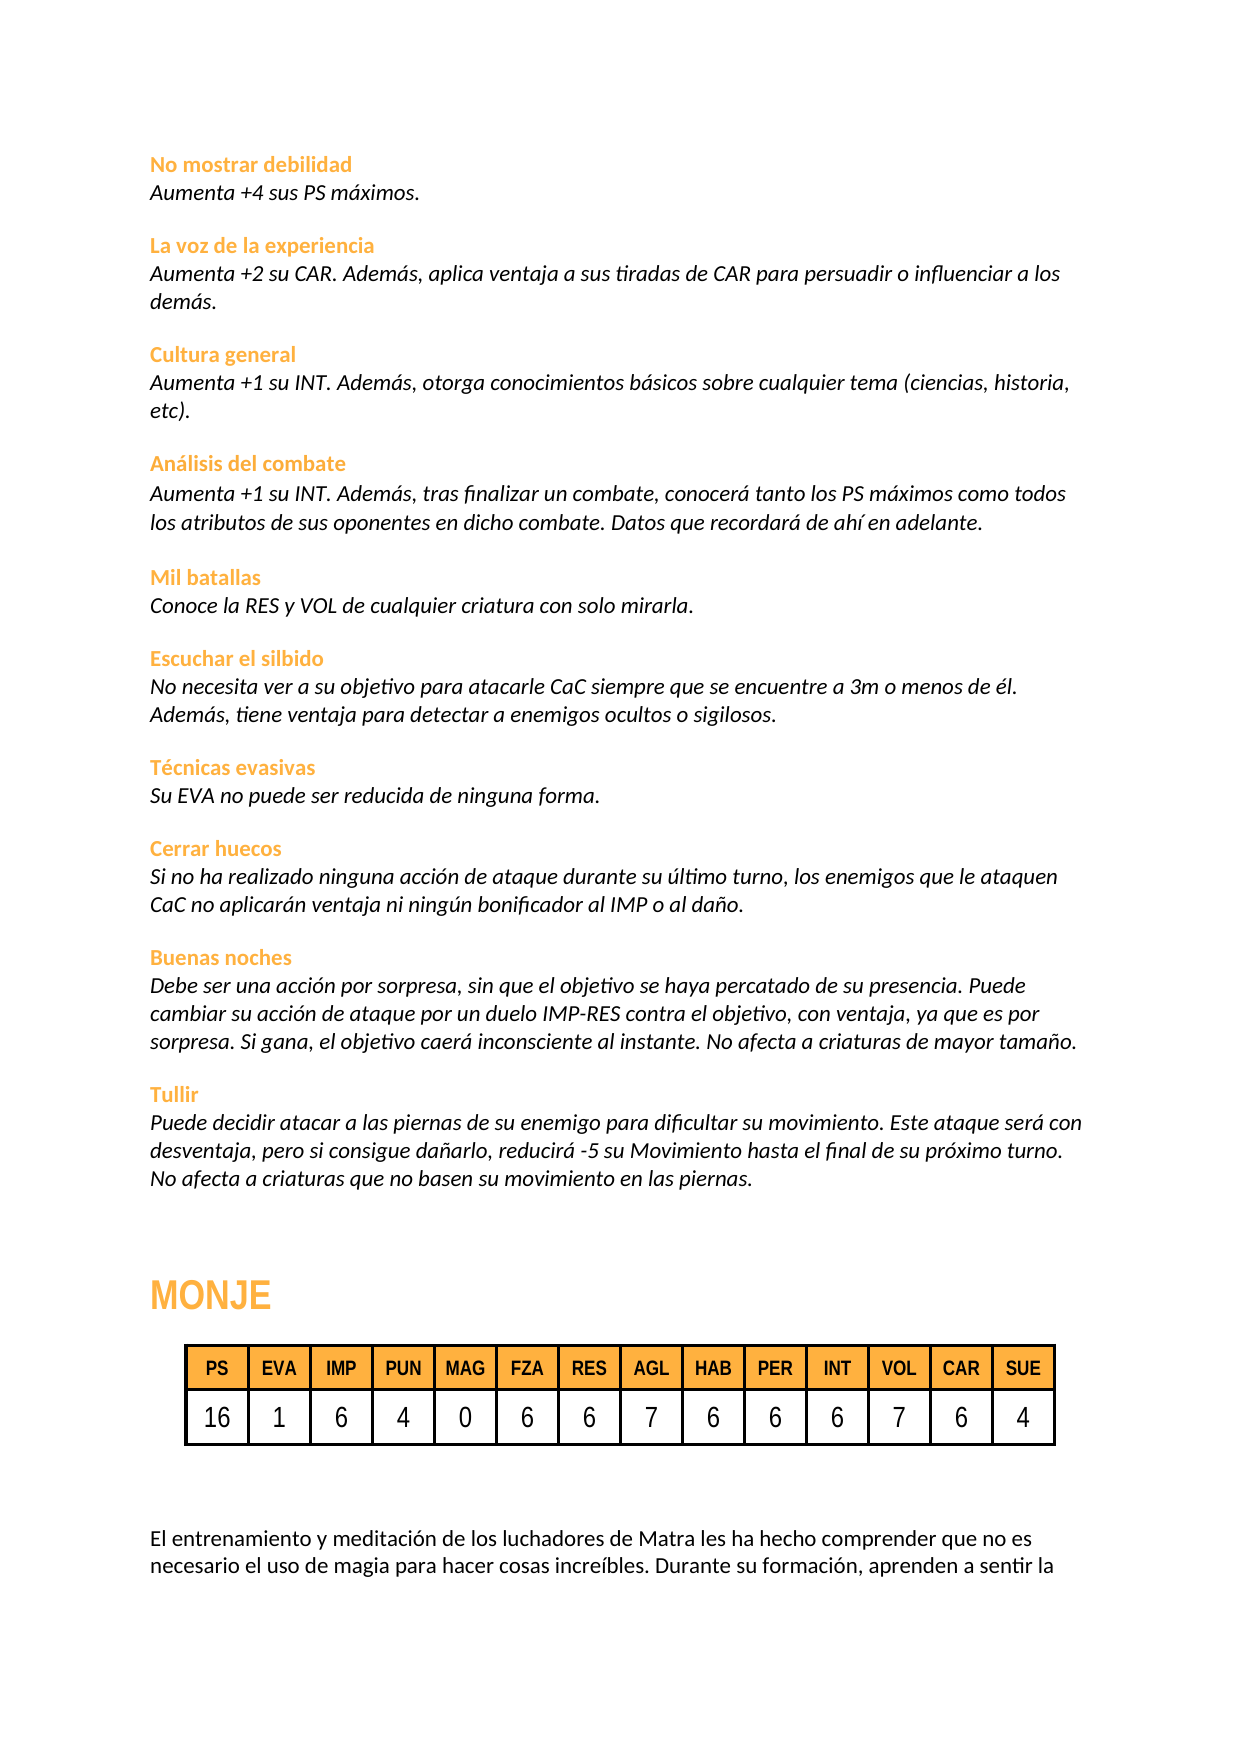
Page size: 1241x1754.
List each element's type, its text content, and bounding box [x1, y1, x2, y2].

table_cell 7 [622, 1391, 681, 1442]
table_cell 16 [188, 1391, 247, 1442]
table_cell 6 [560, 1391, 619, 1442]
text Buenas noches Debe ser una acción por sorpresa, sin que el objetivo se haya percatado de su presencia. Puede cambiar su acción de ataque por un duelo IMP-RES contra el objetivo, con ventaja, ya que es por sorpresa. Si gana, el objetivo caerá inconsciente al instante. No afecta a criaturas de mayor tamaño. [150, 943, 1090, 1056]
text Técnicas evasivas Su EVA no puede ser reducida de ninguna forma. [150, 753, 1090, 809]
table_header MAG [436, 1347, 495, 1388]
text Mil batallas Conoce la RES y VOL de cualquier criatura con solo mirarla. [150, 563, 1090, 619]
table_header INT [808, 1347, 867, 1388]
table_cell 4 [994, 1391, 1053, 1442]
table_cell 6 [808, 1391, 867, 1442]
table_header IMP [312, 1347, 371, 1388]
table_header EVA [250, 1347, 309, 1388]
table_header CAR [932, 1347, 991, 1388]
table_header RES [560, 1347, 619, 1388]
table_cell 4 [374, 1391, 433, 1442]
table_header HAB [684, 1347, 743, 1388]
table_cell 1 [250, 1391, 309, 1442]
table_cell 6 [684, 1391, 743, 1442]
table_cell 6 [932, 1391, 991, 1442]
table_cell 0 [436, 1391, 495, 1442]
text Tullir Puede decidir atacar a las piernas de su enemigo para dificultar su movimiento. Este ataque será con desventaja, pero si consigue dañarlo, reducirá -5 su Movimiento hasta el final de su próximo turno. No afecta a criaturas que no basen su movimiento en las piernas. [150, 1081, 1090, 1193]
text La voz de la experiencia Aumenta +2 su CAR. Además, aplica ventaja a sus tiradas de CAR para persuadir o influenciar a los demás. [150, 231, 1090, 315]
table_header PS [188, 1347, 247, 1388]
table_cell 6 [498, 1391, 557, 1442]
text No mostrar debilidad Aumenta +4 sus PS máximos. [150, 150, 1090, 206]
table_header FZA [498, 1347, 557, 1388]
table_header VOL [870, 1347, 929, 1388]
text Cultura general Aumenta +1 su INT. Además, otorga conocimientos básicos sobre cualquier tema (ciencias, historia, etc). [150, 340, 1090, 424]
text Escuchar el silbido No necesita ver a su objetivo para atacarle CaC siempre que se encuentre a 3m o menos de él. Además, tiene ventaja para detectar a enemigos ocultos o sigilosos. [150, 644, 1090, 728]
table_header SUE [994, 1347, 1053, 1388]
table_cell 6 [312, 1391, 371, 1442]
table_cell 7 [870, 1391, 929, 1442]
text MONJE [150, 1271, 1090, 1318]
text Cerrar huecos Si no ha realizado ninguna acción de ataque durante su último turno, los enemigos que le ataquen CaC no aplicarán ventaja ni ningún bonificador al IMP o al daño. [150, 834, 1090, 918]
table_header AGL [622, 1347, 681, 1388]
table_header PER [746, 1347, 805, 1388]
table_header PUN [374, 1347, 433, 1388]
table_cell 6 [746, 1391, 805, 1442]
